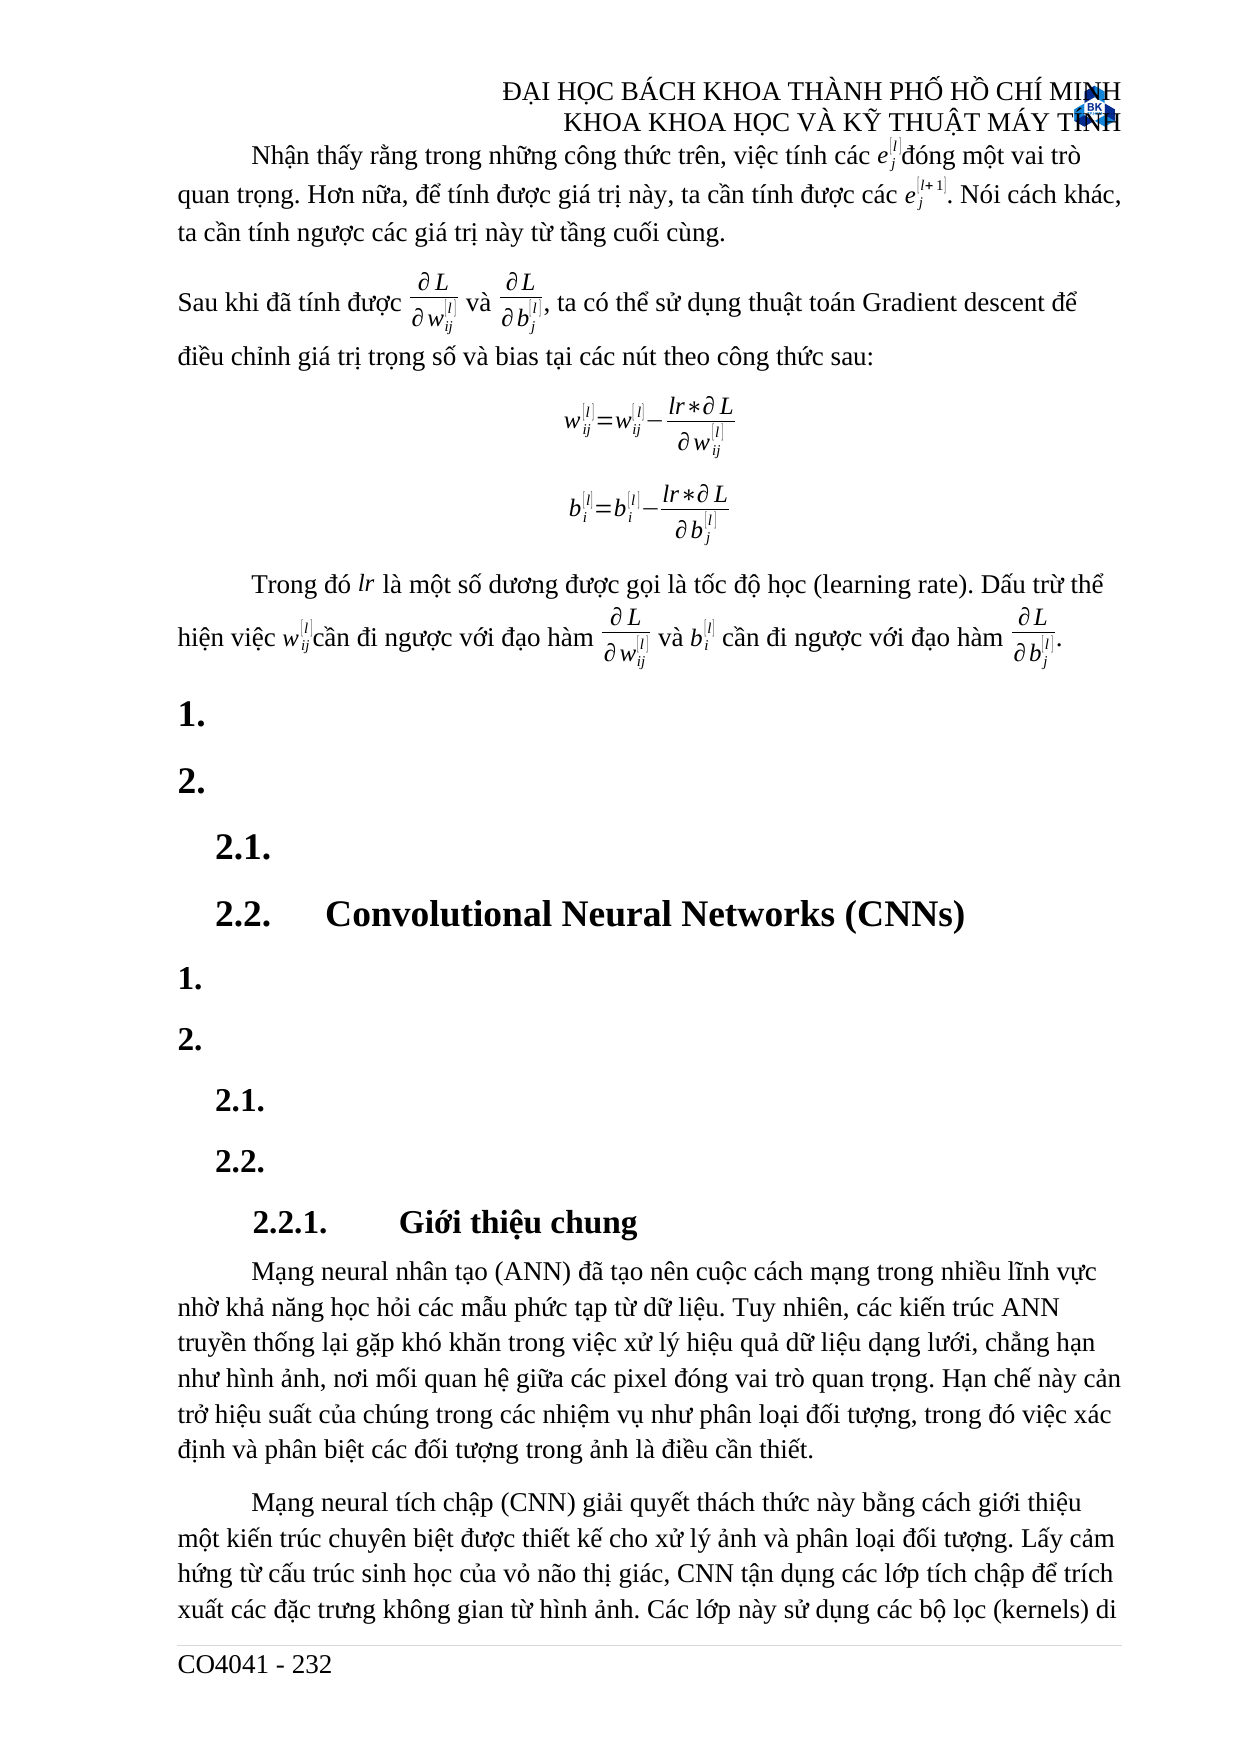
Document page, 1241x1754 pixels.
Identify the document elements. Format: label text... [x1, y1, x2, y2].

picture [1088, 82, 1097, 94]
picture [1067, 82, 1123, 133]
picture [1107, 82, 1115, 90]
subtitle Giới thiệu chung [252, 1202, 1122, 1241]
subtitle Convolutional Neural Networks (CNNs) [215, 891, 1122, 934]
text Sau khi đã tính được và , ta có thể sử dụng thuật toán Gradient descent để điều chỉnh giá trị trọng số và bias tại các nút theo công thức sau: [177, 269, 1122, 371]
text Trong đó là một số dương được gọi là tốc độ học (learning rate). Dấu trừ thể hiện việc cần đi ngược với đạo hàm và cần đi ngược với đạo hàm . [177, 568, 1122, 670]
text Mạng neural nhân tạo (ANN) đã tạo nên cuộc cách mạng trong nhiều lĩnh vực nhờ khả năng học hỏi các mẫu phức tạp từ dữ liệu. Tuy nhiên, các kiến trúc ANN truyền thống lại gặp khó khăn trong việc xử lý hiệu quả dữ liệu dạng lưới, chẳng hạn như hình ảnh, nơi mối quan hệ giữa các pixel đóng vai trò quan trọng. Hạn chế này cản trở hiệu suất của chúng trong các nhiệm vụ như phân loại đối tượng, trong đó việc xác định và phân biệt các đối tượng trong ảnh là điều cần thiết. [177, 1255, 1122, 1465]
